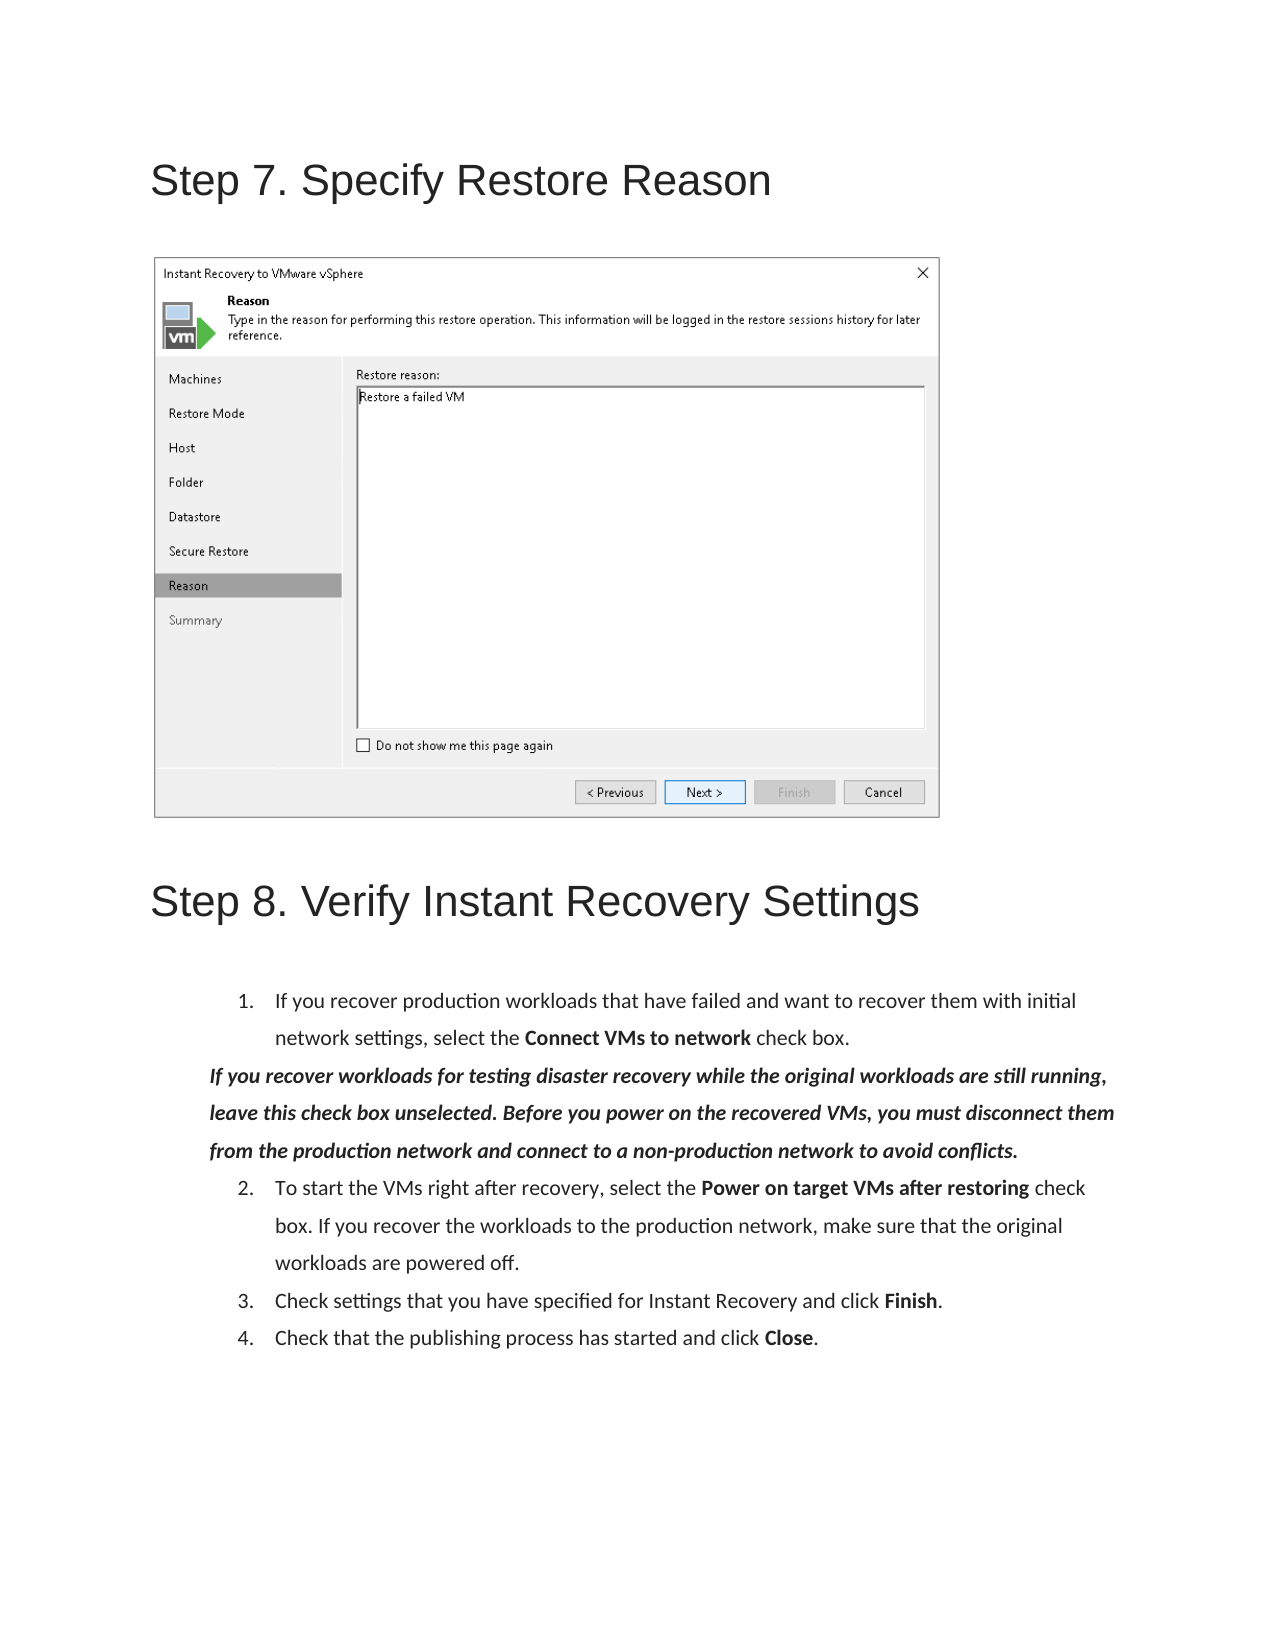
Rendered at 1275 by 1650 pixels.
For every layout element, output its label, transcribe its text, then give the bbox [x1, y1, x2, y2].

picture [150, 254, 947, 822]
text Step 7. Specify Restore Reason [150, 150, 1125, 205]
list If you recover workloads for testing disaster recovery while the original workloads are still running, leave this check box unselected. Before you power on the recovered VMs, you must disconnect them from the production network and connect to a non-production network to avoid conflicts. [209, 1051, 1125, 1163]
list Check that the publishing process has started and click Close. [237, 1313, 1125, 1351]
text Step 8. Verify Instant Recovery Settings [150, 871, 1125, 926]
list If you recover production workloads that have failed and want to recover them with initial network settings, select the Connect VMs to network check box. [237, 976, 1125, 1051]
list Check settings that you have specified for Instant Recovery and click Finish. [237, 1276, 1125, 1313]
list To start the VMs right after recovery, select the Power on target VMs after restoring check box. If you recover the workloads to the production network, make sure that the original workloads are powered off. [237, 1163, 1125, 1276]
